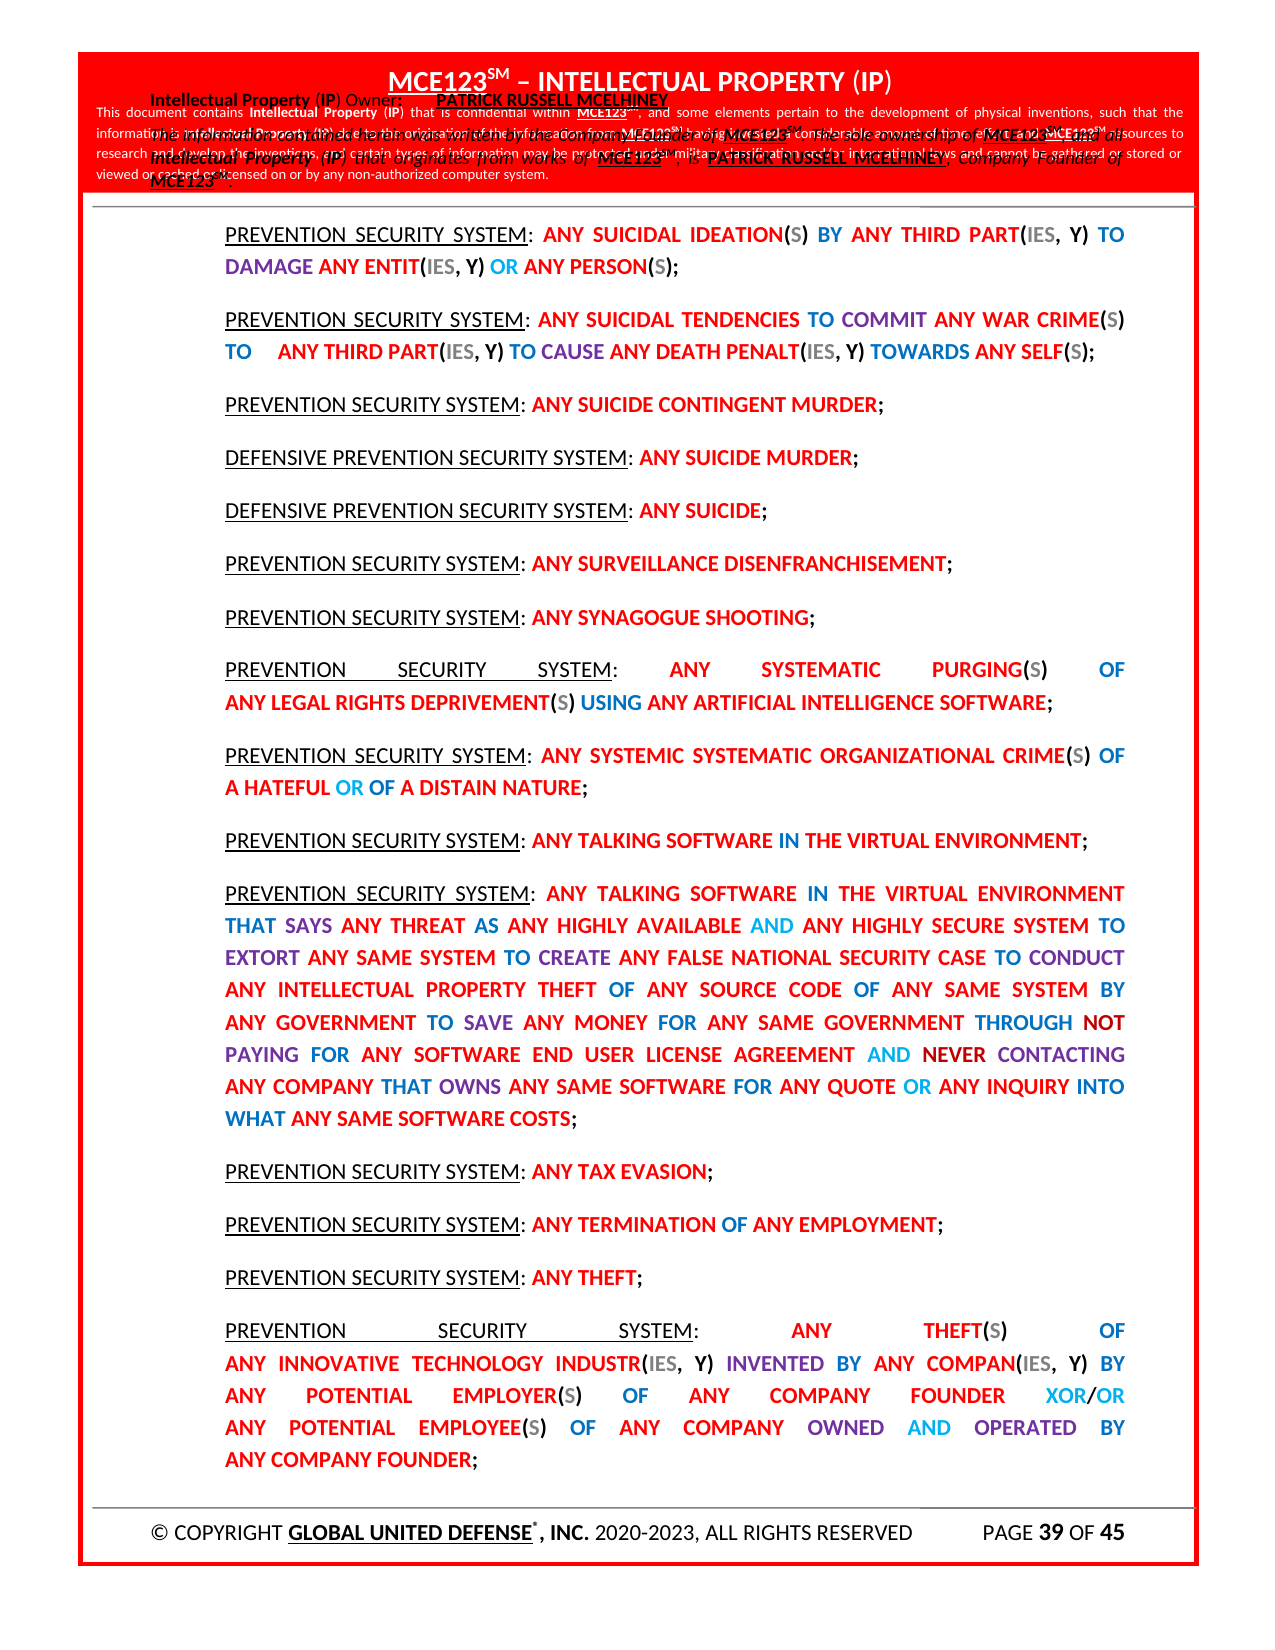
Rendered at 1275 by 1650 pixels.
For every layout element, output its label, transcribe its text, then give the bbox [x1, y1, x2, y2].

text PREVENTION SECURITY SYSTEM: ANY TAX EVASION; [225, 1157, 1125, 1185]
text PREVENTION SECURITY SYSTEM: ANY THEFT; [225, 1263, 1125, 1291]
text PREVENTION SECURITY SYSTEM: ANY SUICIDE CONTINGENT MURDER; [225, 391, 1125, 418]
text PREVENTION SECURITY SYSTEM: ANY SURVEILLANCE DISENFRANCHISEMENT; [225, 549, 1125, 578]
text PREVENTION SECURITY SYSTEM: ANY SYSTEMIC SYSTEMATIC ORGANIZATIONAL CRIME(S) OF A HATEFUL OR OF A DISTAIN NATURE; [225, 741, 1125, 801]
text PREVENTION SECURITY SYSTEM: ANY TALKING SOFTWARE IN THE VIRTUAL ENVIRONMENT THAT SAYS ANY THREAT AS ANY HIGHLY AVAILABLE AND ANY HIGHLY SECURE SYSTEM TO EXTORT ANY SAME SYSTEM TO CREATE ANY FALSE NATIONAL SECURITY CASE TO CONDUCT ANY INTELLECTUAL PROPERTY THEFT OF ANY SOURCE CODE OF ANY SAME SYSTEM BY ANY GOVERNMENT TO SAVE ANY MONEY FOR ANY SAME GOVERNMENT THROUGH NOT PAYING FOR ANY SOFTWARE END USER LICENSE AGREEMENT AND NEVER CONTACTING ANY COMPANY THAT OWNS ANY SAME SOFTWARE FOR ANY QUOTE OR ANY INQUIRY INTO WHAT ANY SAME SOFTWARE COSTS; [225, 879, 1125, 1132]
text PREVENTION SECURITY SYSTEM: ANY TALKING SOFTWARE IN THE VIRTUAL ENVIRONMENT; [225, 826, 1125, 854]
text PREVENTION SECURITY SYSTEM: ANY SYNAGOGUE SHOOTING; [225, 603, 1125, 631]
text PREVENTION SECURITY SYSTEM: ANY SUICIDAL TENDENCIES TO COMMIT ANY WAR CRIME(S) TO ANY THIRD PART(IES, Y) TO CAUSE ANY DEATH PENALT(IES, Y) TOWARDS ANY SELF(S); [225, 305, 1125, 366]
text DEFENSIVE PREVENTION SECURITY SYSTEM: ANY SUICIDE MURDER; [225, 443, 1125, 472]
text PREVENTION SECURITY SYSTEM: ANY TERMINATION OF ANY EMPLOYMENT; [225, 1210, 1125, 1238]
text PREVENTION SECURITY SYSTEM: ANY SUICIDAL IDEATION(S) BY ANY THIRD PART(IES, Y) TO DAMAGE ANY ENTIT(IES, Y) OR ANY PERSON(S); [225, 220, 1125, 280]
text PREVENTION SECURITY SYSTEM: ANY SYSTEMATIC PURGING(S) OF ANY LEGAL RIGHTS DEPRIVEMENT(S) USING ANY ARTIFICIAL INTELLIGENCE SOFTWARE; [225, 656, 1125, 716]
text DEFENSIVE PREVENTION SECURITY SYSTEM: ANY SUICIDE; [225, 497, 1125, 524]
text PREVENTION SECURITY SYSTEM: ANY THEFT(S) OF ANY INNOVATIVE TECHNOLOGY INDUSTR(IES, Y) INVENTED BY ANY COMPAN(IES, Y) BY ANY POTENTIAL EMPLOYER(S) OF ANY COMPANY FOUNDER XOR/OR ANY POTENTIAL EMPLOYEE(S) OF ANY COMPANY OWNED AND OPERATED BY ANY COMPANY FOUNDER; [225, 1316, 1125, 1473]
